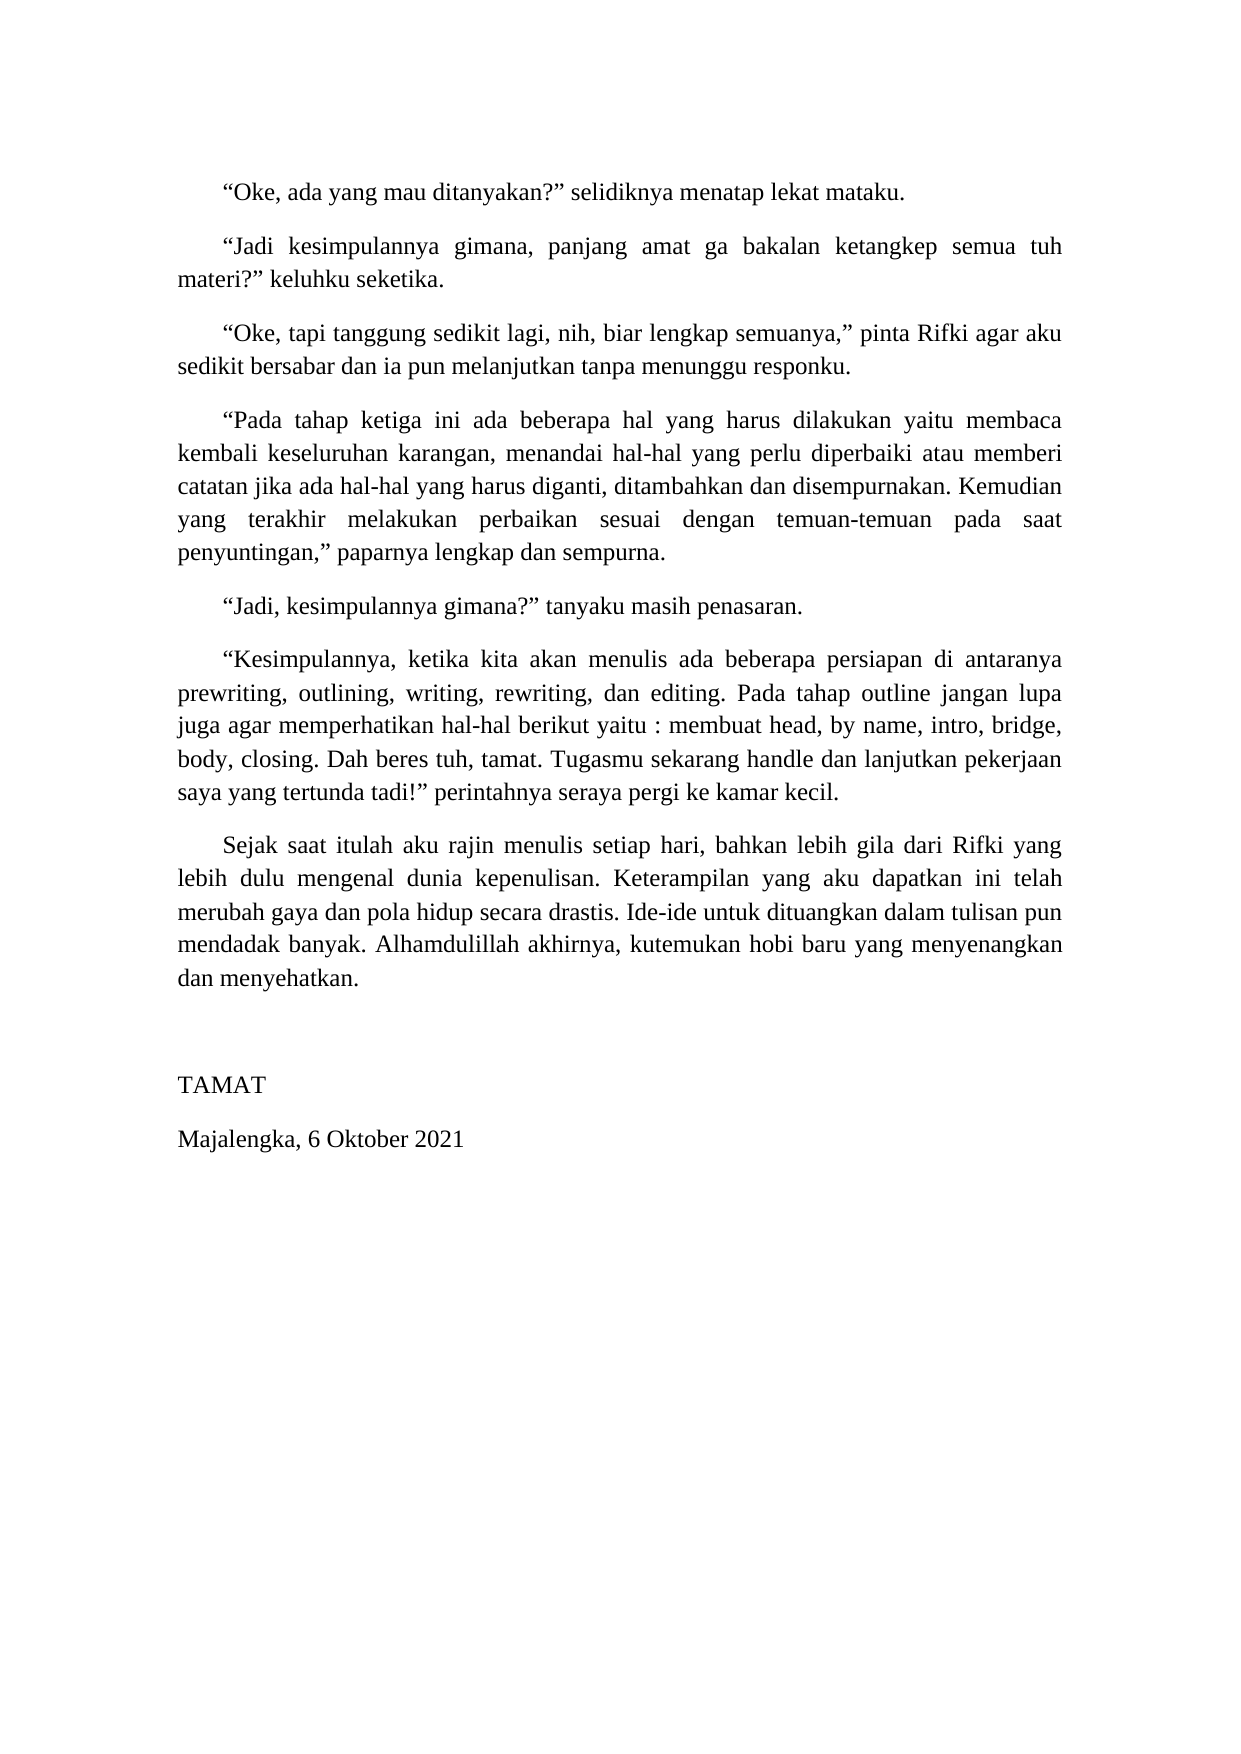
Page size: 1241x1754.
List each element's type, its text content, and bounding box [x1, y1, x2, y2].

text “Oke, tapi tanggung sedikit lagi, nih, biar lengkap semuanya,” pinta Rifki agar aku sedikit bersabar dan ia pun melanjutkan tanpa menunggu responku. [177, 318, 1063, 380]
text “Oke, ada yang mau ditanyakan?” selidiknya menatap lekat mataku. [177, 177, 1063, 206]
text “Kesimpulannya, ketika kita akan menulis ada beberapa persiapan di antaranya prewriting, outlining, writing, rewriting, dan editing. Pada tahap outline jangan lupa juga agar memperhatikan hal-hal berikut yaitu : membuat head, by name, intro, bridge, body, closing. Dah beres tuh, tamat. Tugasmu sekarang handle dan lanjutkan pekerjaan saya yang tertunda tadi!” perintahnya seraya pergi ke kamar kecil. [177, 644, 1063, 805]
text TAMAT [177, 1070, 1063, 1099]
text “Jadi kesimpulannya gimana, panjang amat ga bakalan ketangkep semua tuh materi?” keluhku seketika. [177, 231, 1063, 293]
text Majalengka, 6 Oktober 2021 [177, 1124, 1063, 1153]
text Sejak saat itulah aku rajin menulis setiap hari, bahkan lebih gila dari Rifki yang lebih dulu mengenal dunia kepenulisan. Keterampilan yang aku dapatkan ini telah merubah gaya dan pola hidup secara drastis. Ide-ide untuk dituangkan dalam tulisan pun mendadak banyak. Alhamdulillah akhirnya, kutemukan hobi baru yang menyenangkan dan menyehatkan. [177, 831, 1063, 991]
text “Jadi, kesimpulannya gimana?” tanyaku masih penasaran. [177, 591, 1063, 619]
text “Pada tahap ketiga ini ada beberapa hal yang harus dilakukan yaitu membaca kembali keseluruhan karangan, menandai hal-hal yang perlu diperbaiki atau memberi catatan jika ada hal-hal yang harus diganti, ditambahkan dan disempurnakan. Kemudian yang terakhir melakukan perbaikan sesuai dengan temuan-temuan pada saat penyuntingan,” paparnya lengkap dan sempurna. [177, 405, 1063, 566]
